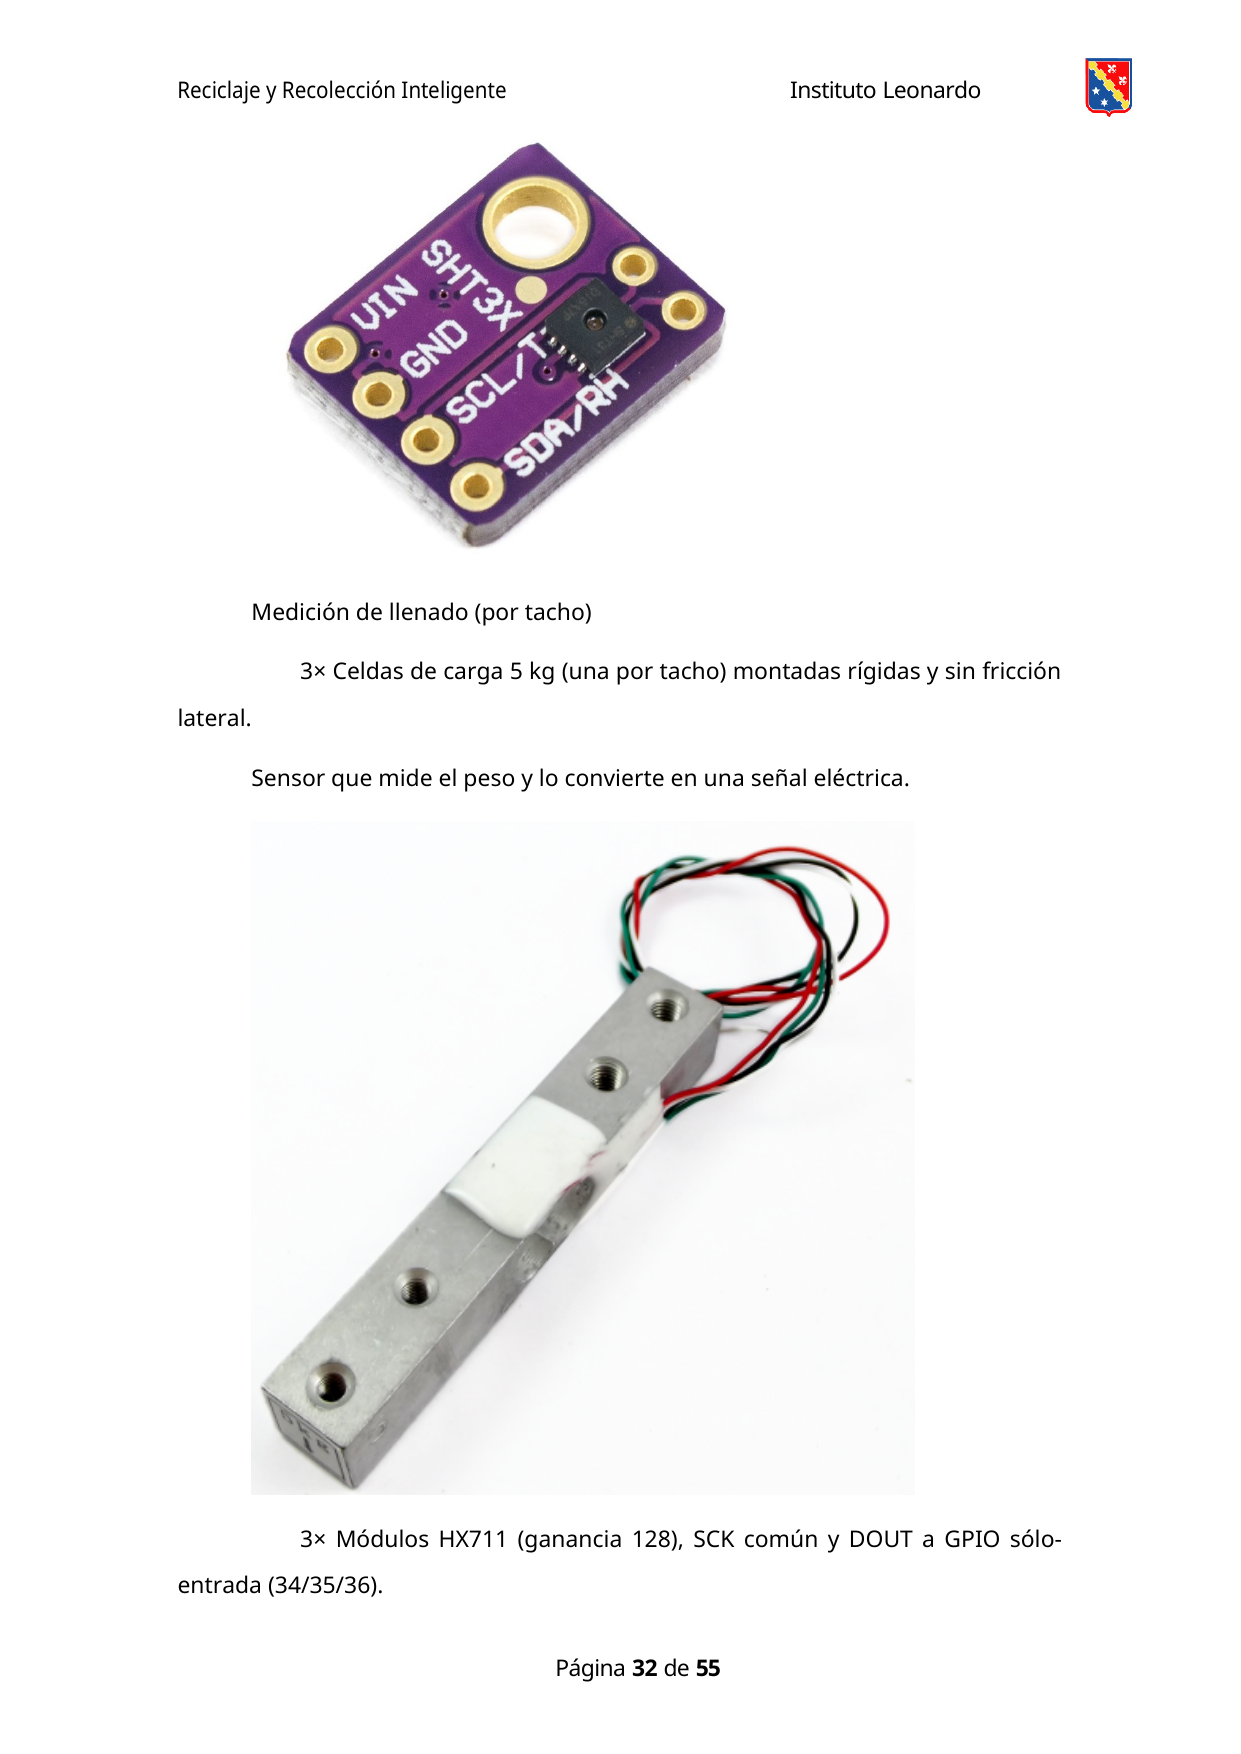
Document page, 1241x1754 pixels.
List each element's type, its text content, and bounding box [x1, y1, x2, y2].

text 3× Módulos HX711 (ganancia 128), SCK común y DOUT a GPIO sólo-entrada (34/35/36). [177, 1522, 1063, 1601]
text Sensor que mide el peso y lo convierte en una señal eléctrica. [177, 762, 1063, 793]
text 3× Celdas de carga 5 kg (una por tacho) montadas rígidas y sin fricción lateral. [177, 655, 1063, 733]
picture [1085, 58, 1132, 117]
text Medición de llenado (por tacho) [177, 596, 1063, 627]
picture [251, 116, 773, 568]
picture [251, 821, 915, 1495]
